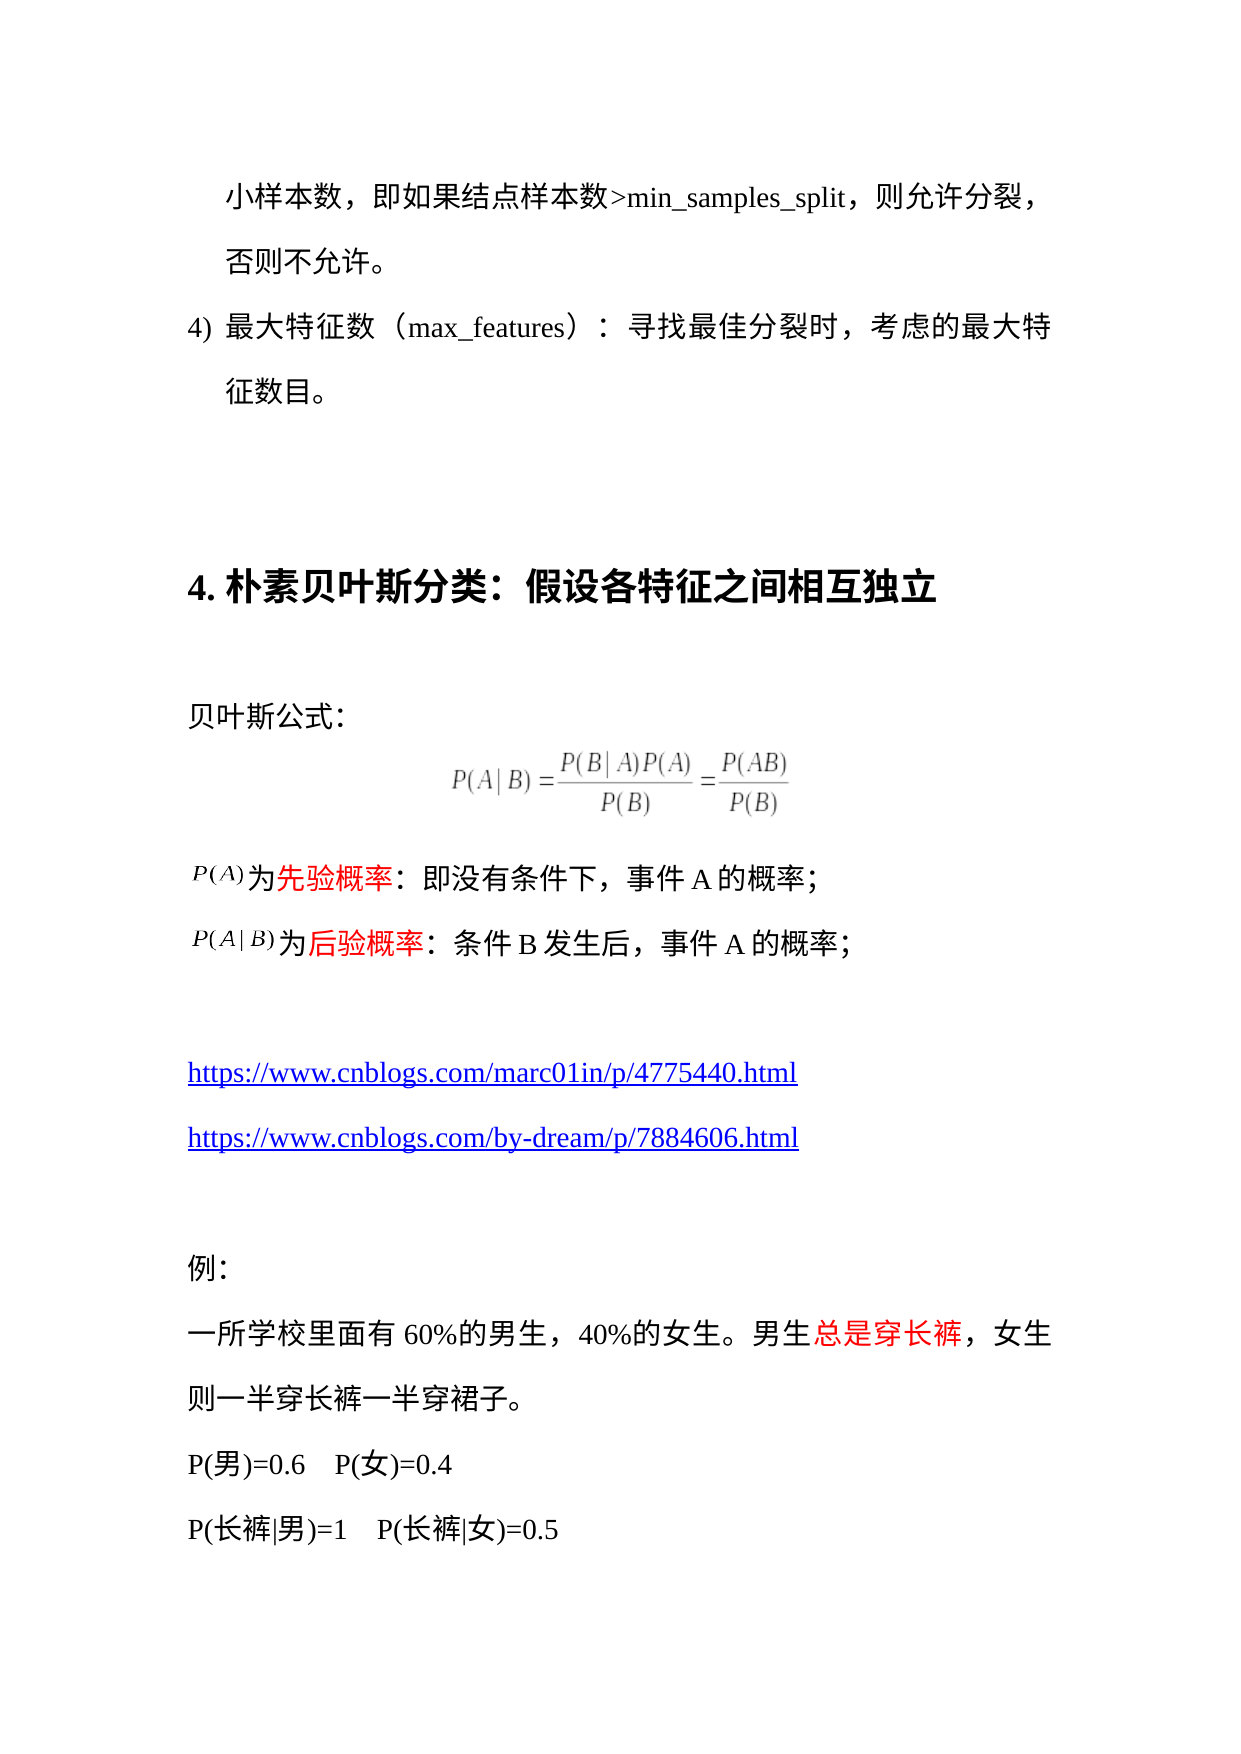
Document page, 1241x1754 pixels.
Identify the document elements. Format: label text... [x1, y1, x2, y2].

text 为先验概率：即没有条件下，事件A的概率； [187, 844, 1053, 909]
text https://www.cnblogs.com/by-dream/p/7884606.html [187, 1104, 1053, 1169]
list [187, 162, 1053, 292]
text 为后验概率：条件B发生后，事件A的概率； [187, 909, 1053, 974]
text 贝叶斯公式： [187, 682, 1053, 747]
list 最大特征数（max_features）：寻找最佳分裂时，考虑的最大特征数目。 [187, 292, 1053, 422]
text 例： [187, 1234, 1053, 1299]
text P(男)=0.6 P(女)=0.4 [187, 1429, 1053, 1494]
list 朴素贝叶斯分类：假设各特征之间相互独立 [187, 552, 1053, 617]
text https://www.cnblogs.com/marc01in/p/4775440.html [187, 1039, 1053, 1104]
text P(长裤|男)=1 P(长裤|女)=0.5 [187, 1494, 1053, 1559]
text 一所学校里面有60%的男生，40%的女生。男生总是穿长裤，女生则一半穿长裤一半穿裙子。 [187, 1299, 1053, 1429]
